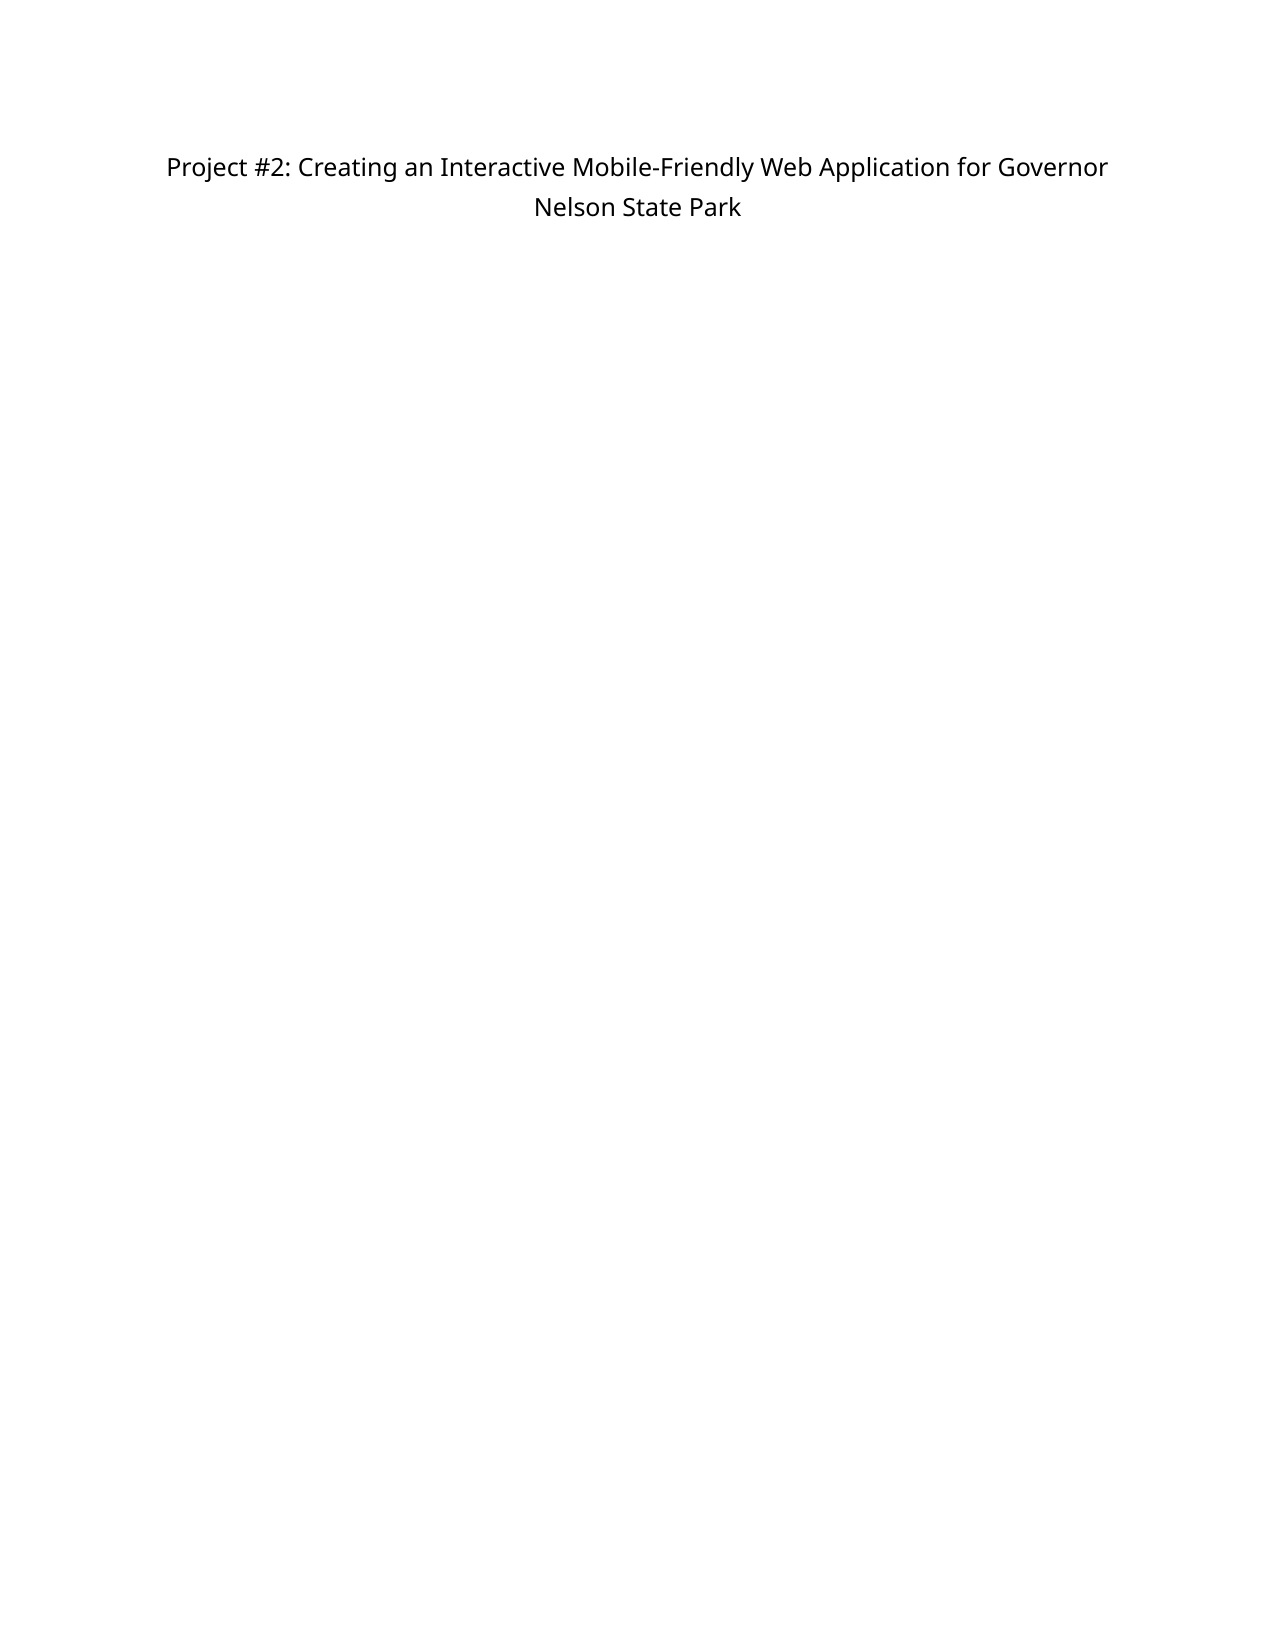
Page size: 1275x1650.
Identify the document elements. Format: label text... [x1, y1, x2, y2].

text Project #2: Creating an Interactive Mobile-Friendly Web Application for Governor Nelson State Park [150, 150, 1125, 223]
